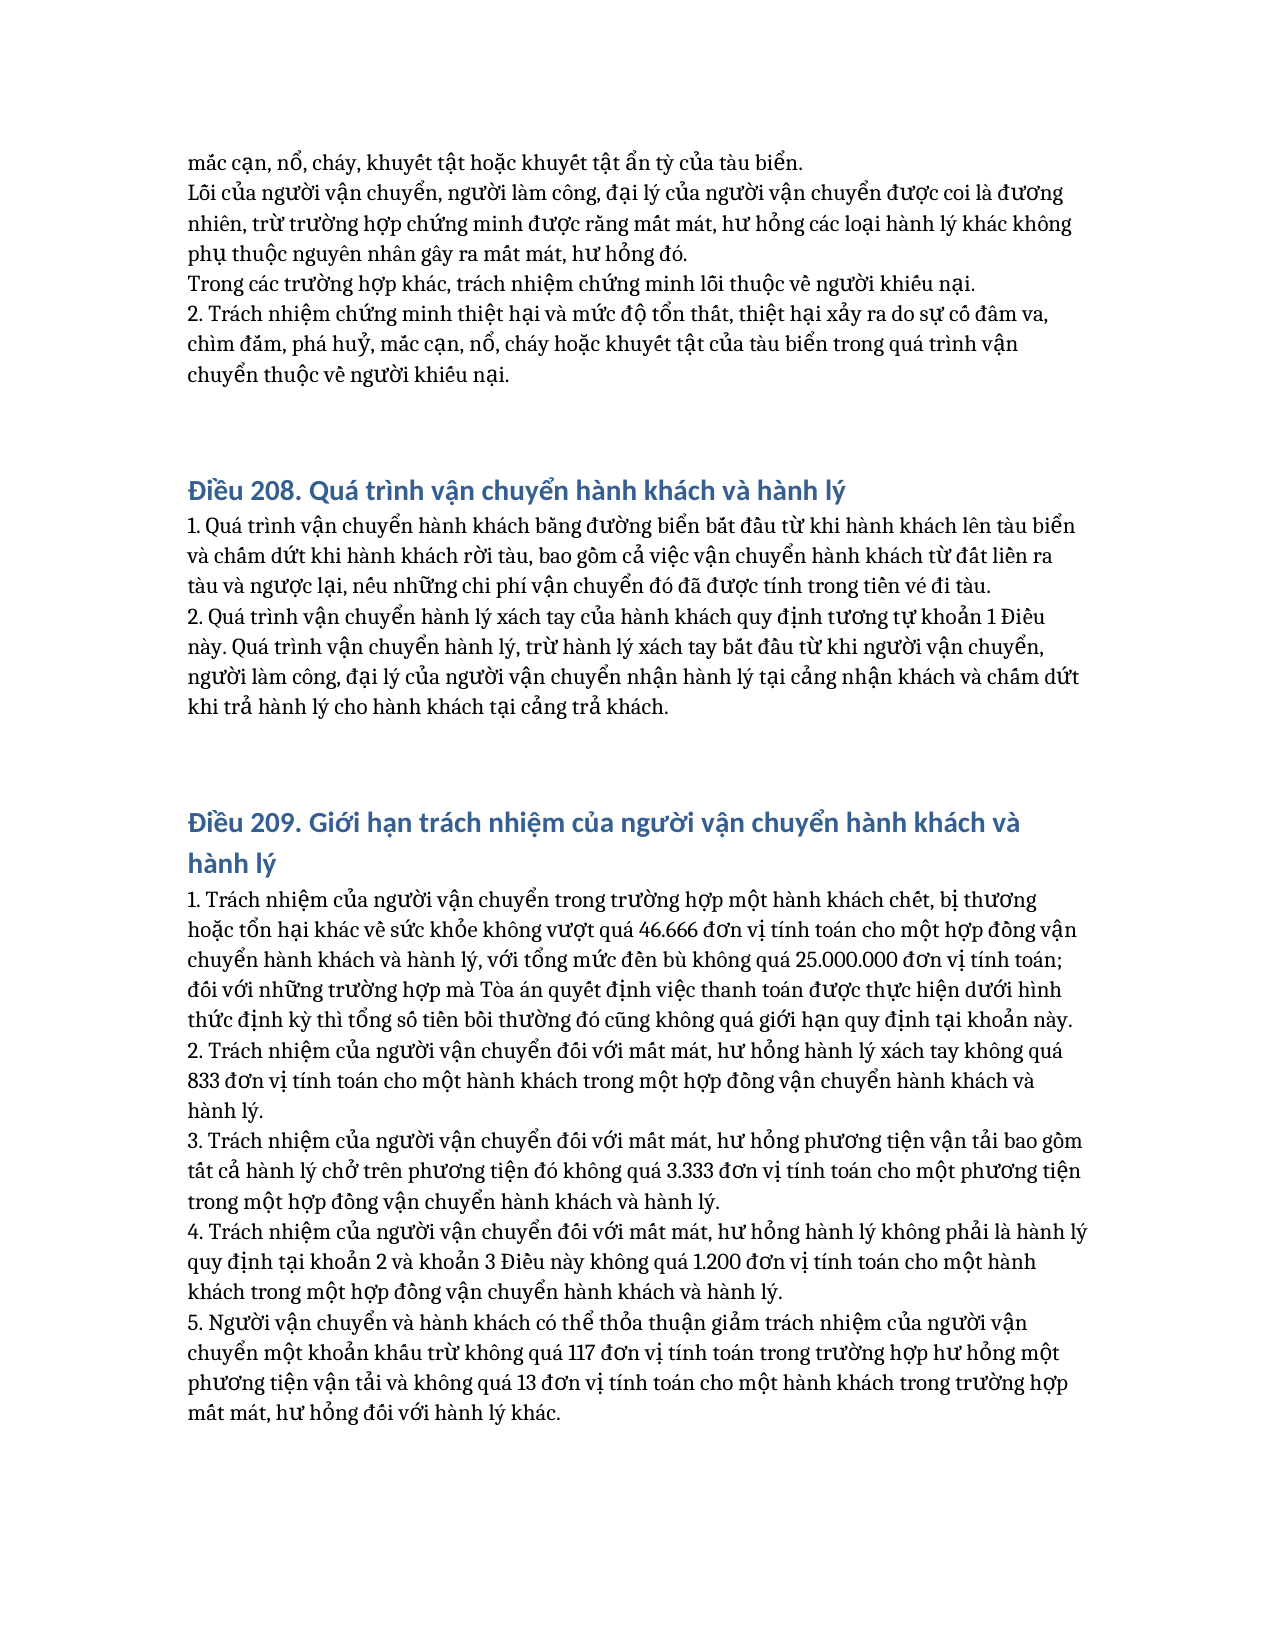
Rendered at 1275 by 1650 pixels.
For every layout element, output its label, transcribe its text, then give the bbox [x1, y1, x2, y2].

subtitle Điều 209. Giới hạn trách nhiệm của người vận chuyển hành khách và hành lý [187, 804, 1087, 881]
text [187, 150, 1087, 418]
text 1. Trách nhiệm của người vận chuyển trong trường hợp một hành khách chết, bị thương hoặc tổn hại khác về sức khỏe không vượt quá 46.666 đơn vị tính toán cho một hợp đồng vận chuyển hành khách và hành lý, với tổng mức đền bù không quá 25.000.000 đơn vị tính toán; đối với những trường hợp mà Tòa án quyết định việc thanh toán được thực hiện dưới hình thức định kỳ thì tổng số tiền bồi thường đó cũng không quá giới hạn quy định tại khoản này. 2. Trách nhiệm của người vận chuyển đối với mất mát, hư hỏng hành lý xách tay không quá 833 đơn vị tính toán cho một hành khách trong một hợp đồng vận chuyển hành khách và hành lý. 3. Trách nhiệm của người vận chuyển đối với mất mát, hư hỏng phương tiện vận tải bao gồm tất cả hành lý chở trên phương tiện đó không quá 3.333 đơn vị tính toán cho một phương tiện trong một hợp đồng vận chuyển hành khách và hành lý. 4. Trách nhiệm của người vận chuyển đối với mất mát, hư hỏng hành lý không phải là hành lý quy định tại khoản 2 và khoản 3 Điều này không quá 1.200 đơn vị tính toán cho một hành khách trong một hợp đồng vận chuyển hành khách và hành lý. 5. Người vận chuyển và hành khách có thể thỏa thuận giảm trách nhiệm của người vận chuyển một khoản khấu trừ không quá 117 đơn vị tính toán trong trường hợp hư hỏng một phương tiện vận tải và không quá 13 đơn vị tính toán cho một hành khách trong trường hợp mất mát, hư hỏng đối với hành lý khác. [187, 886, 1087, 1456]
subtitle Điều 208. Quá trình vận chuyển hành khách và hành lý [187, 472, 1087, 507]
text 1. Quá trình vận chuyển hành khách bằng đường biển bắt đầu từ khi hành khách lên tàu biển và chấm dứt khi hành khách rời tàu, bao gồm cả việc vận chuyển hành khách từ đất liền ra tàu và ngược lại, nếu những chi phí vận chuyển đó đã được tính trong tiền vé đi tàu. 2. Quá trình vận chuyển hành lý xách tay của hành khách quy định tương tự khoản 1 Điều này. Quá trình vận chuyển hành lý, trừ hành lý xách tay bắt đầu từ khi người vận chuyển, người làm công, đại lý của người vận chuyển nhận hành lý tại cảng nhận khách và chấm dứt khi trả hành lý cho hành khách tại cảng trả khách. [187, 513, 1087, 751]
